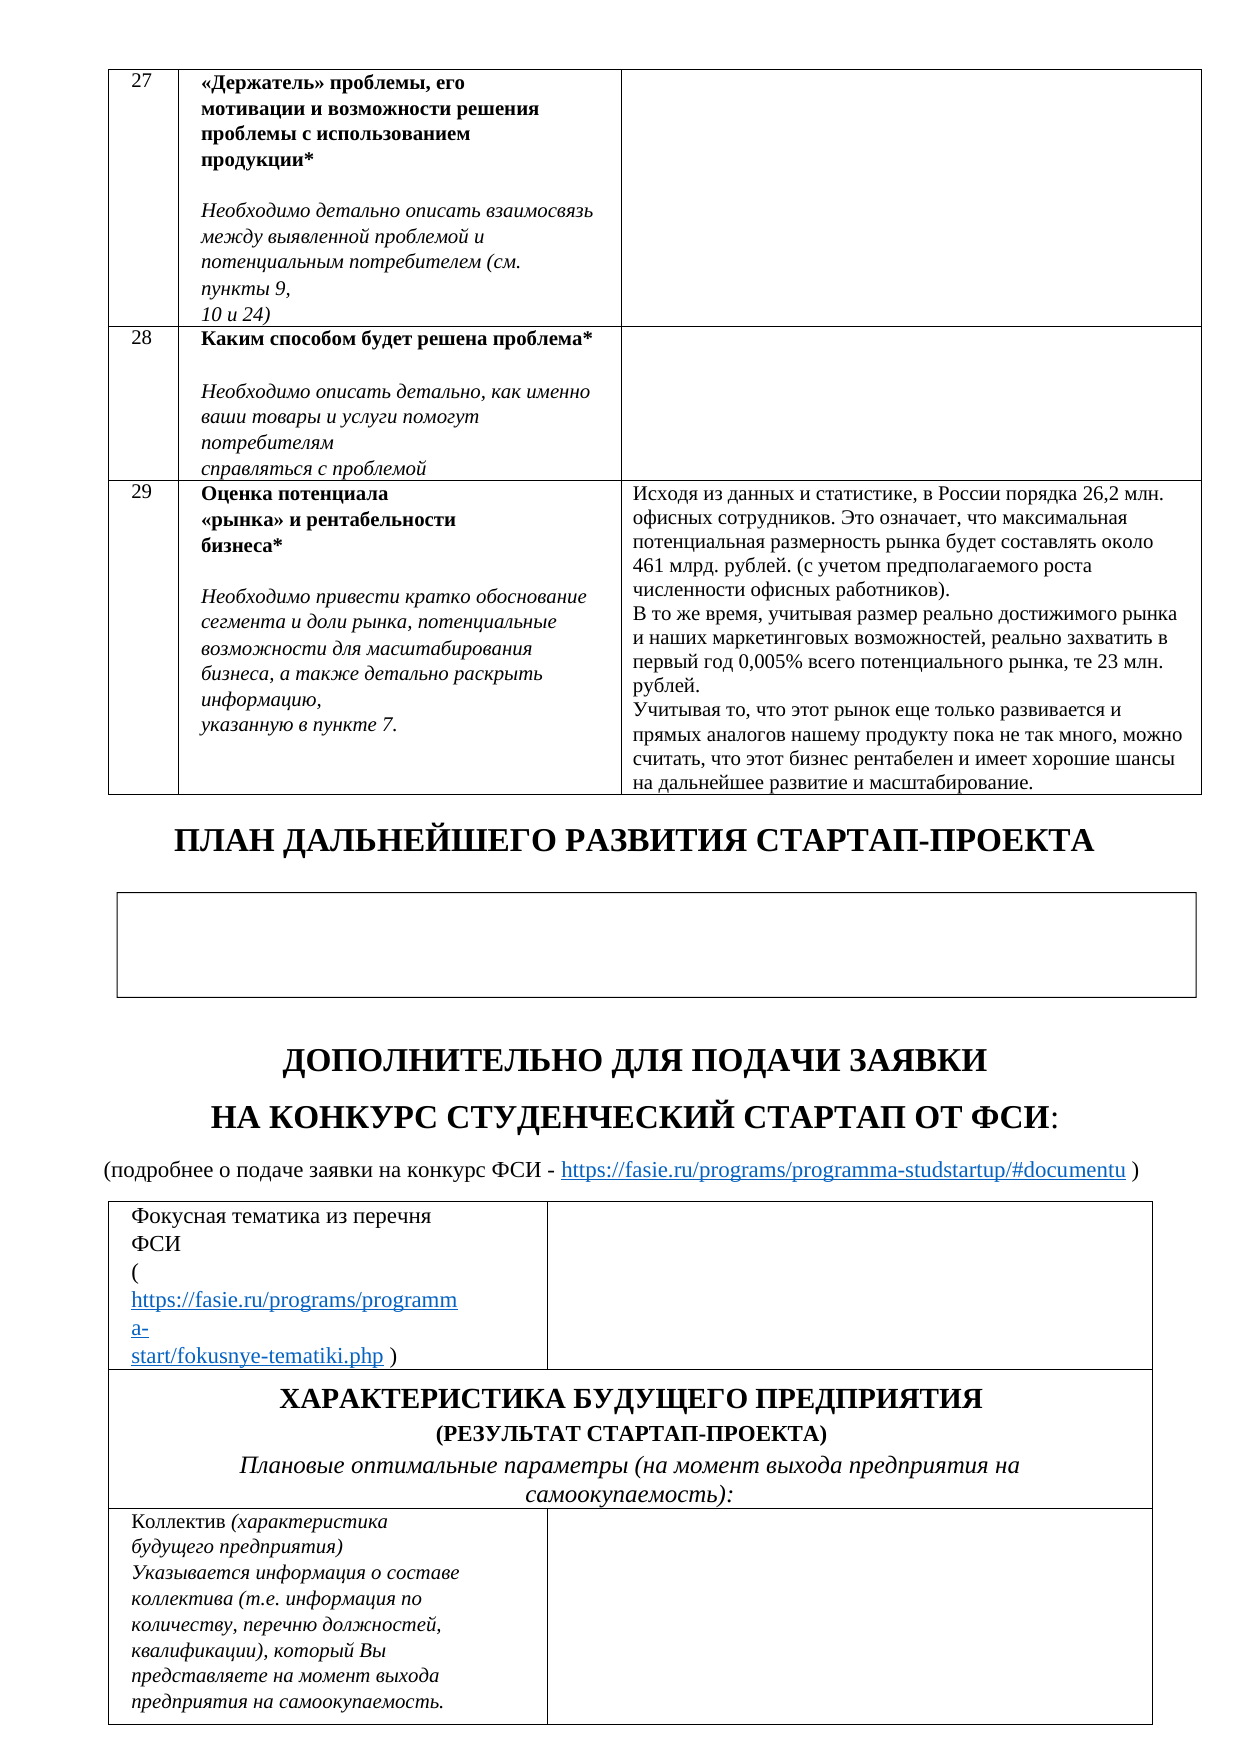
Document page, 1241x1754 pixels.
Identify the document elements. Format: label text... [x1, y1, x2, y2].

table_cell [622, 327, 1201, 480]
table_header Фокусная тематика из перечня ФСИ (https://fasie.ru/programs/programma- start/fokusnye-tematiki.php ) [109, 1202, 547, 1368]
table_cell Исходя из данных и статистике, в России порядка 26,2 млн. офисных сотрудников. Это означает, что максимальная потенциальная размерность рынка будет составлять около 461 млрд. рублей. (с учетом предполагаемого роста численности офисных работников). В то же время, учитывая размер реально достижимого рынка и наших маркетинговых возможностей, реально захватить в первый год 0,005% всего потенциального рынка, те 23 млн. рублей. Учитывая то, что этот рынок еще только развивается и прямых аналогов нашему продукту пока не так много, можно считать, что этот бизнес рентабелен и имеет хорошие шансы на дальнейшее развитие и масштабирование. [622, 481, 1201, 794]
table_cell 28 [109, 327, 178, 480]
table_cell Каким способом будет решена проблема* Необходимо описать детально, как именно ваши товары и услуги помогут потребителям справляться с проблемой [179, 327, 621, 480]
text (подробнее о подаче заявки на конкурс ФСИ - https://fasie.ru/programs/programma-studstartup/#documentu ) [103, 1156, 1213, 1182]
table_header [622, 70, 1201, 326]
text ПЛАН ДАЛЬНЕЙШЕГО РАЗВИТИЯ СТАРТАП-ПРОЕКТА [174, 820, 1213, 859]
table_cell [109, 1509, 547, 1724]
table_cell ХАРАКТЕРИСТИКА БУДУЩЕГО ПРЕДПРИЯТИЯ (РЕЗУЛЬТАТ СТАРТАП-ПРОЕКТА) Плановые оптимальные параметры (на момент выхода предприятия на самоокупаемость): [109, 1370, 1152, 1508]
table_header 27 [109, 70, 178, 326]
table_header [548, 1202, 1152, 1368]
text ДОПОЛНИТЕЛЬНО ДЛЯ ПОДАЧИ ЗАЯВКИ [209, 1040, 1060, 1078]
table_header «Держатель» проблемы, его мотивации и возможности решения проблемы с использованием продукции* Необходимо детально описать взаимосвязь между выявленной проблемой и потенциальным потребителем (см. пункты 9, 10 и 24) [179, 70, 621, 326]
text НА КОНКУРС СТУДЕНЧЕСКИЙ СТАРТАП ОТ ФСИ: [209, 1097, 1060, 1136]
table_cell [548, 1509, 1152, 1724]
table_cell 29 [109, 481, 178, 794]
table_cell Оценка потенциала «рынка» и рентабельности бизнеса* Необходимо привести кратко обоснование сегмента и доли рынка, потенциальные возможности для масштабирования бизнеса, а также детально раскрыть информацию, указанную в пункте 7. [179, 481, 621, 794]
